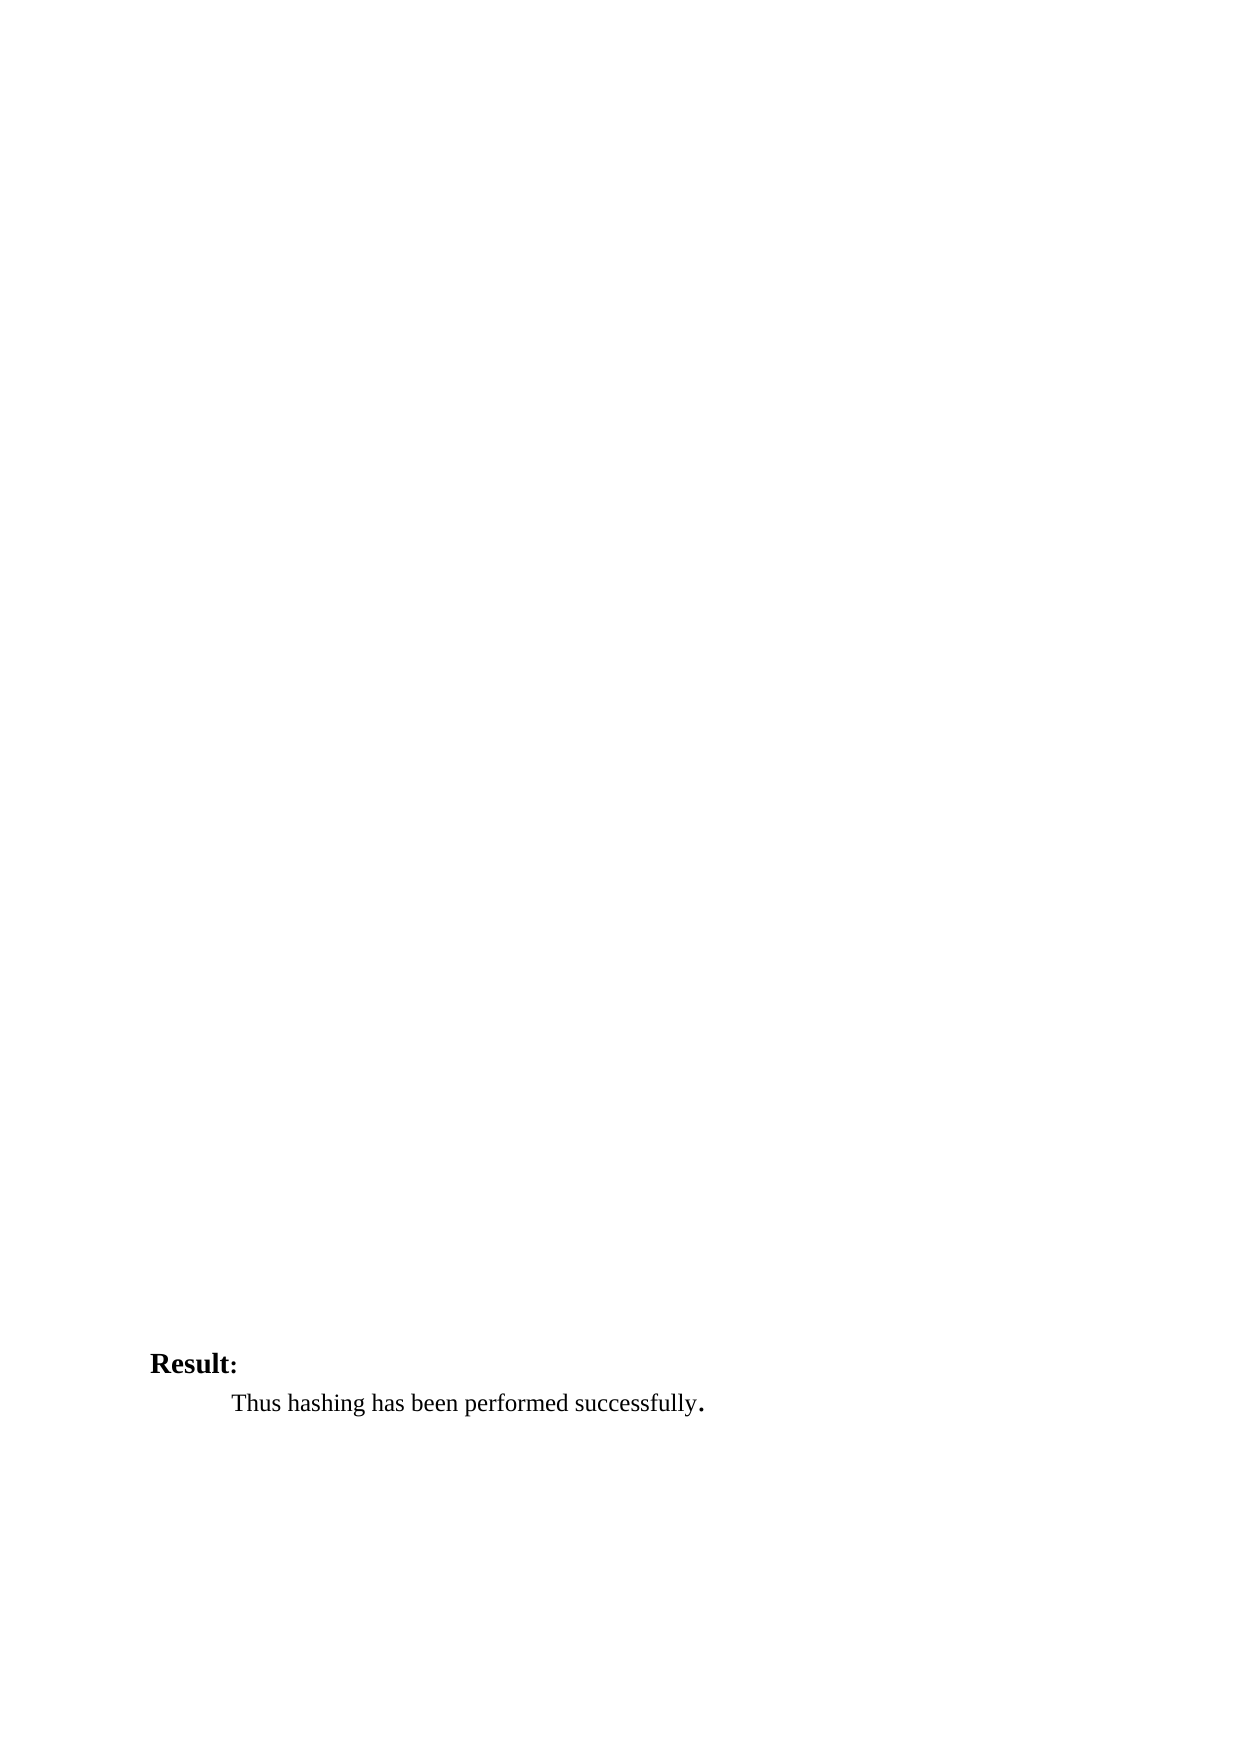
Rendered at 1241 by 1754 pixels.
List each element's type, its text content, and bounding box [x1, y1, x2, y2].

text Thus hashing has been performed successfully. [150, 1380, 1090, 1418]
text Result: [150, 1346, 1090, 1380]
